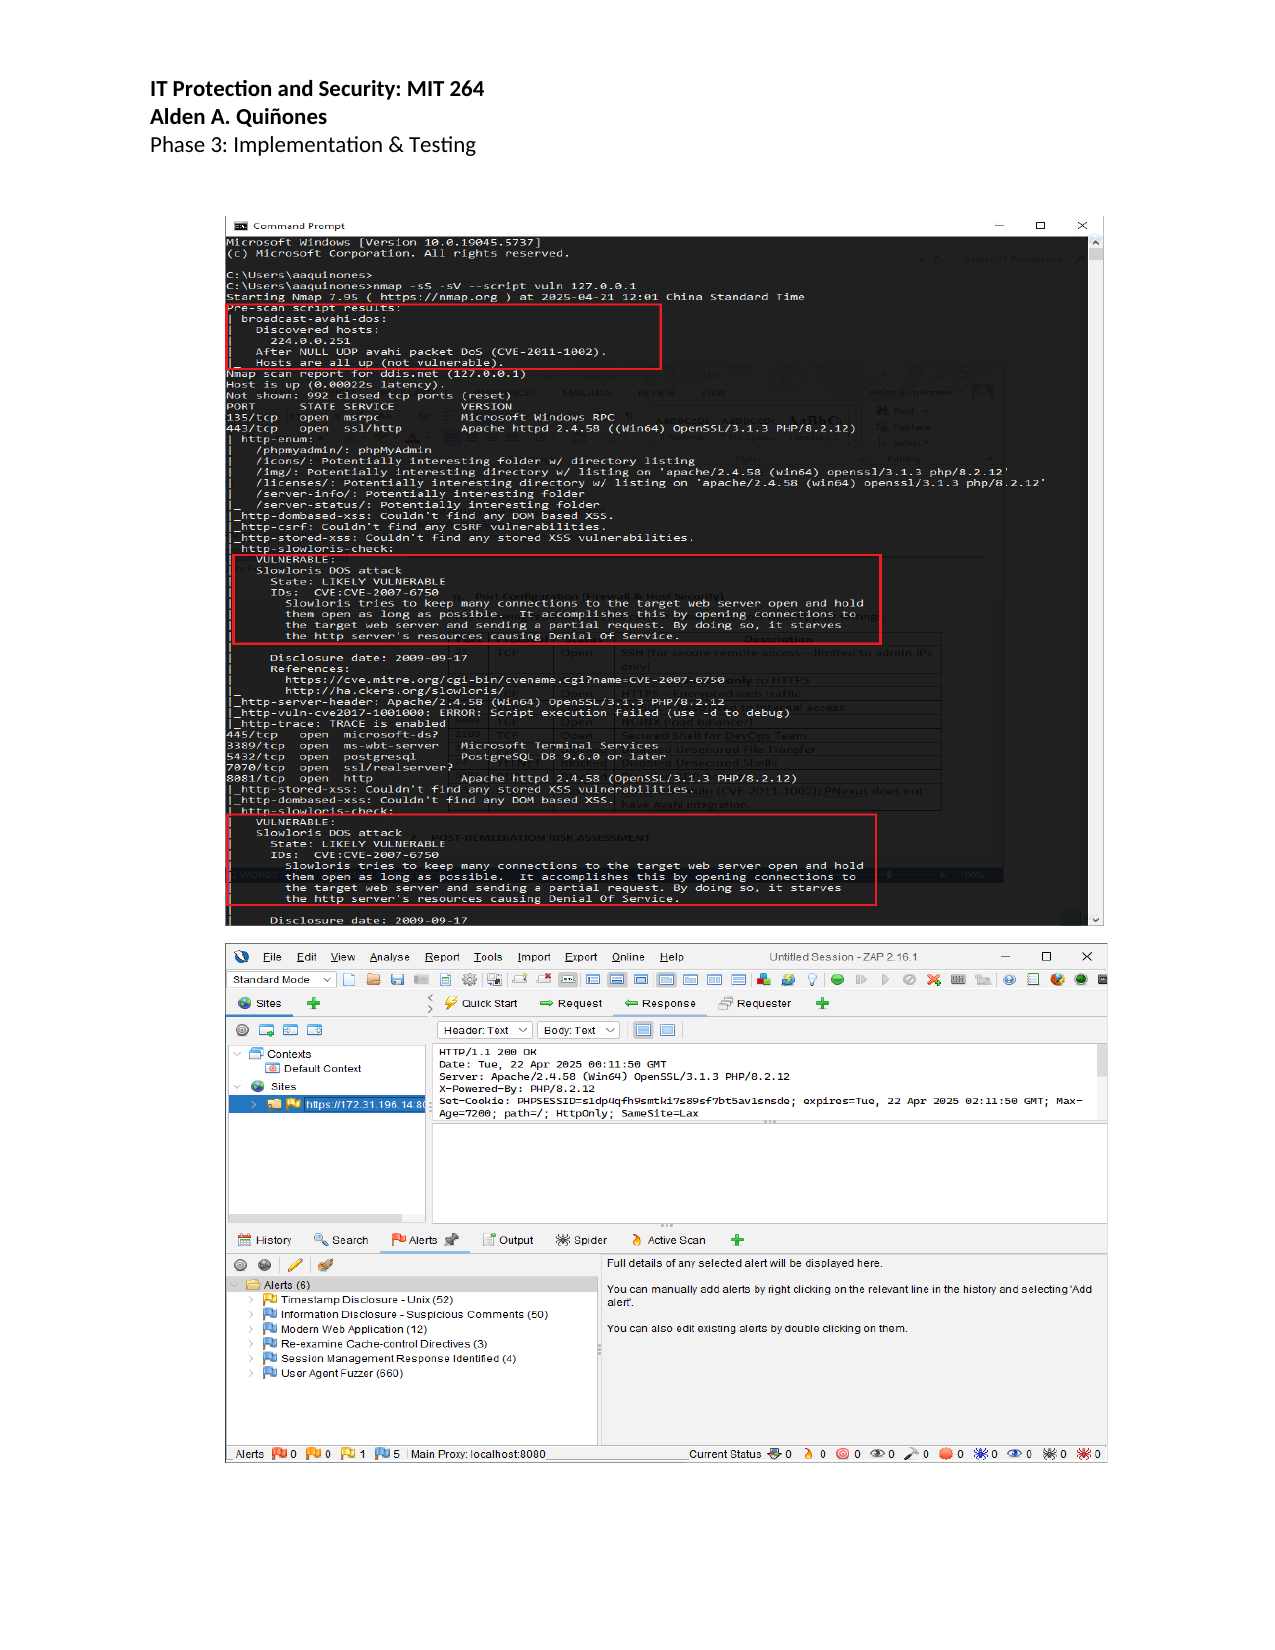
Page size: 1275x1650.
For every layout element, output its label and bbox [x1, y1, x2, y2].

picture [225, 943, 1108, 1463]
picture [225, 216, 1104, 926]
